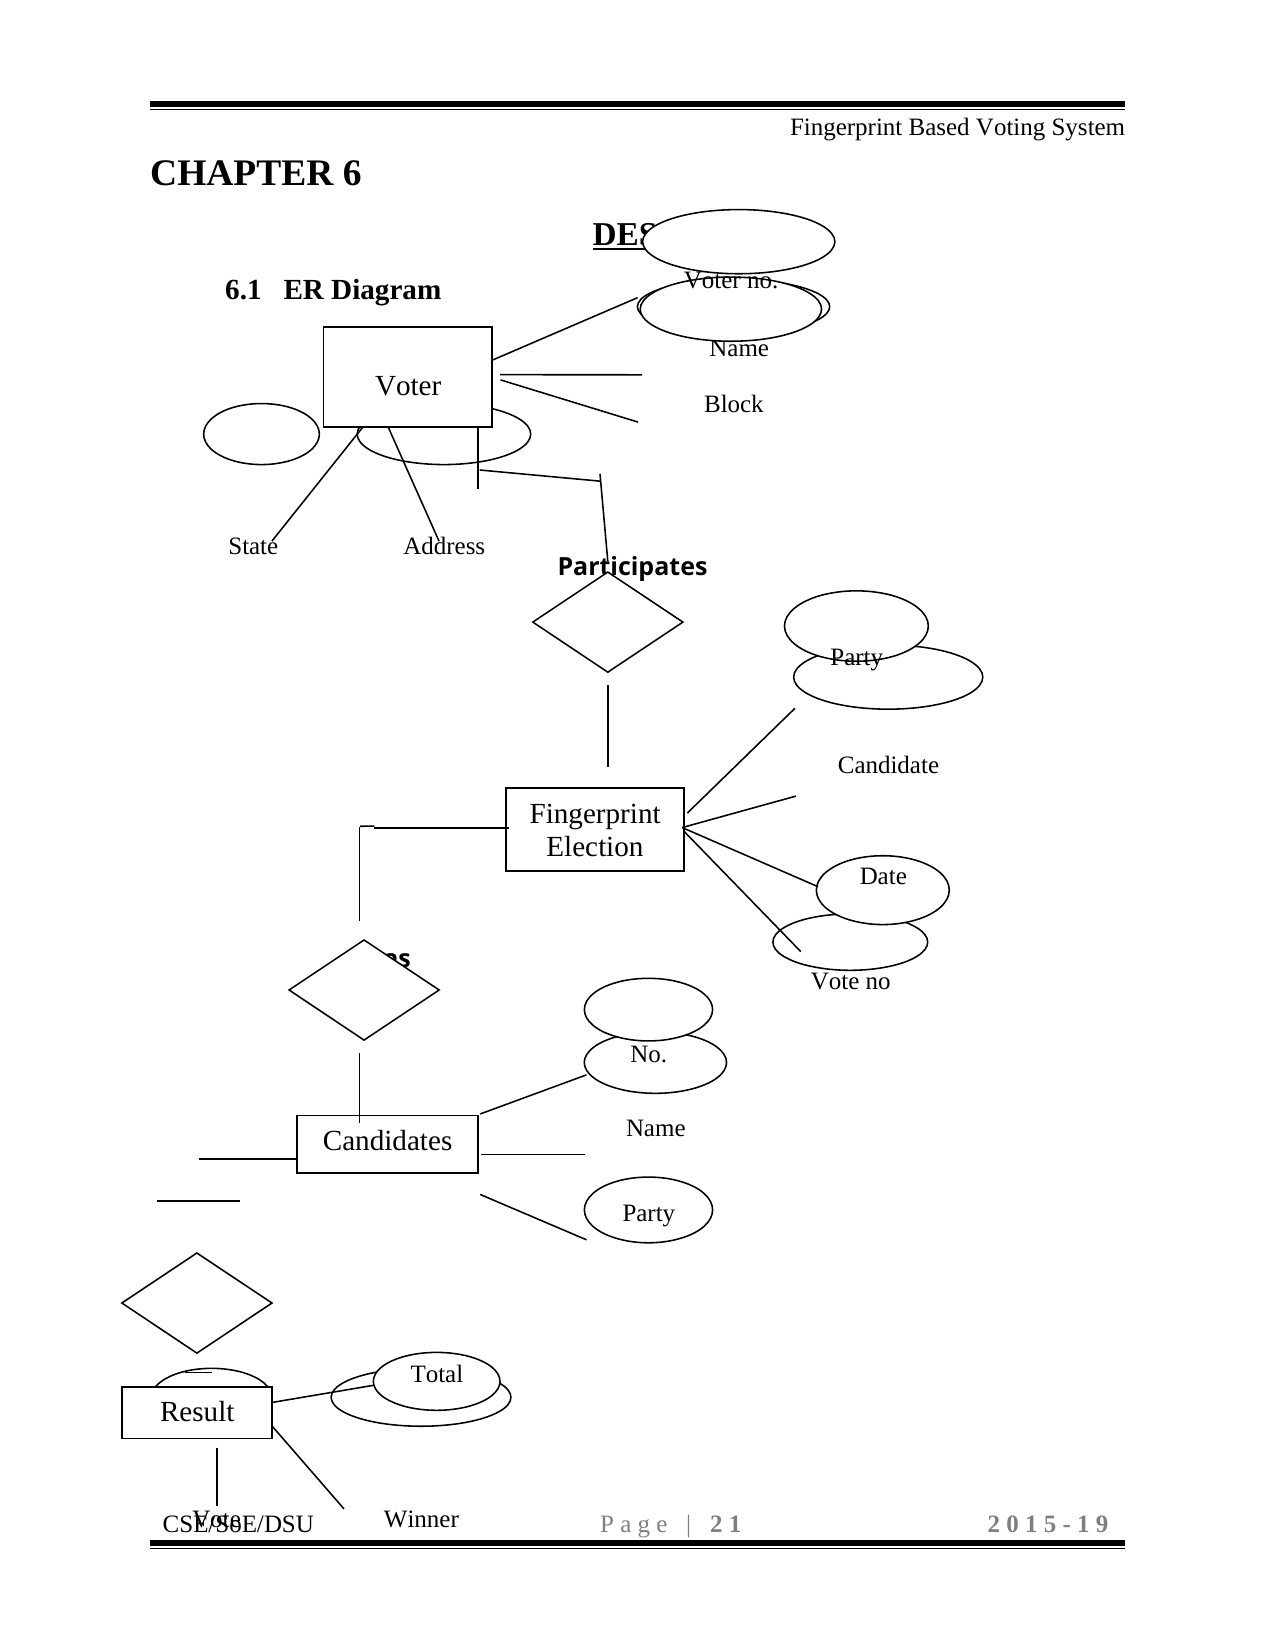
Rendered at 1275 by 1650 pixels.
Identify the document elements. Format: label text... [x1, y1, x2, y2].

text 6.1 ER Diagram [718, 272, 1125, 306]
text Participates [605, 549, 1095, 583]
text Participates [150, 549, 606, 583]
text CHAPTER 6 [150, 150, 1125, 193]
text DESIGN [800, 215, 1125, 253]
text has [367, 940, 1095, 974]
text DESIGN [187, 215, 677, 253]
text has [150, 940, 361, 974]
text 6.1 ER Diagram [150, 272, 688, 306]
